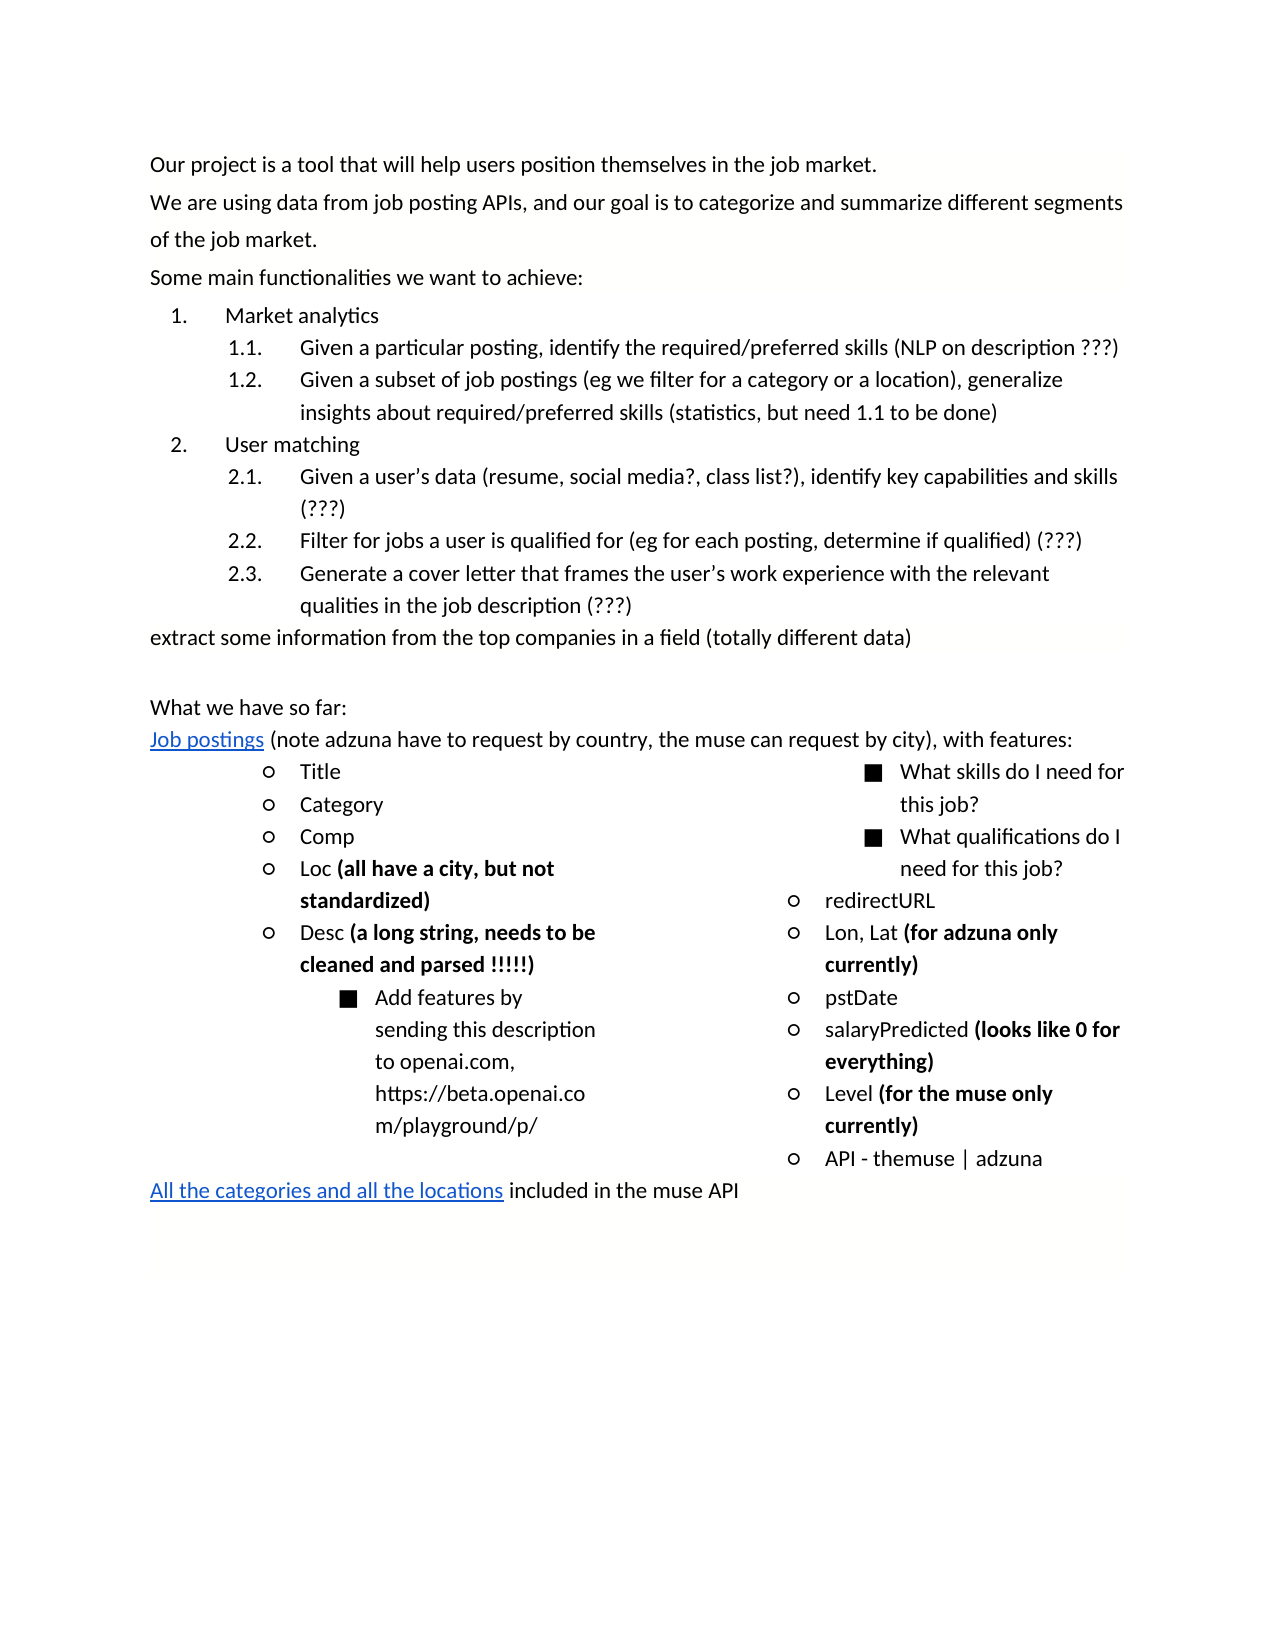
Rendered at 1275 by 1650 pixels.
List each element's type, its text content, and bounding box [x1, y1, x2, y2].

list Filter for jobs a user is qualified for (eg for each posting, determine if qualified) (???) [262, 527, 1125, 554]
list What qualifications do I need for this job? [862, 822, 1125, 882]
list Comp [262, 822, 600, 850]
list Lon, Lat (for adzuna only currently) [787, 918, 1125, 979]
text Our project is a tool that will help users position themselves in the job market. [150, 150, 1125, 178]
list What skills do I need for this job? [862, 757, 1125, 818]
list salaryPredicted (looks like 0 for everything) [787, 1015, 1125, 1075]
list redirectURL [787, 886, 1125, 914]
list Given a particular posting, identify the required/preferred skills (NLP on description ???) [262, 333, 1125, 361]
list Category [262, 790, 600, 818]
text All the categories and all the locations included in the muse API [150, 1176, 1125, 1204]
text extract some information from the top companies in a field (totally different data) [150, 623, 1125, 651]
text Some main functionalities we want to achieve: [150, 263, 1125, 291]
list pstDate [787, 983, 1125, 1011]
list User matching [187, 430, 1125, 458]
text What we have so far: [150, 693, 1125, 721]
list Generate a cover letter that frames the user’s work experience with the relevant qualities in the job description (???) [262, 559, 1125, 619]
list Level (for the muse only currently) [787, 1079, 1125, 1139]
list Desc (a long string, needs to be cleaned and parsed !!!!!) [262, 918, 600, 979]
text We are using data from job posting APIs, and our goal is to categorize and summarize different segments of the job market. [150, 188, 1125, 254]
list Title [262, 757, 600, 786]
text Job postings (note adzuna have to request by country, the muse can request by city), with features: [150, 725, 1125, 753]
list Loc (all have a city, but not standardized) [262, 854, 600, 914]
list Given a user’s data (resume, social media?, class list?), identify key capabilities and skills (???) [262, 462, 1125, 522]
list Market analytics [187, 301, 1125, 329]
list API - themuse | adzuna [787, 1144, 1125, 1172]
list Add features by sending this description to openai.com, https://beta.openai.com/playground/p/ [337, 983, 600, 1139]
list Given a subset of job postings (eg we filter for a category or a location), generalize insights about required/preferred skills (statistics, but need 1.1 to be done) [262, 366, 1125, 426]
